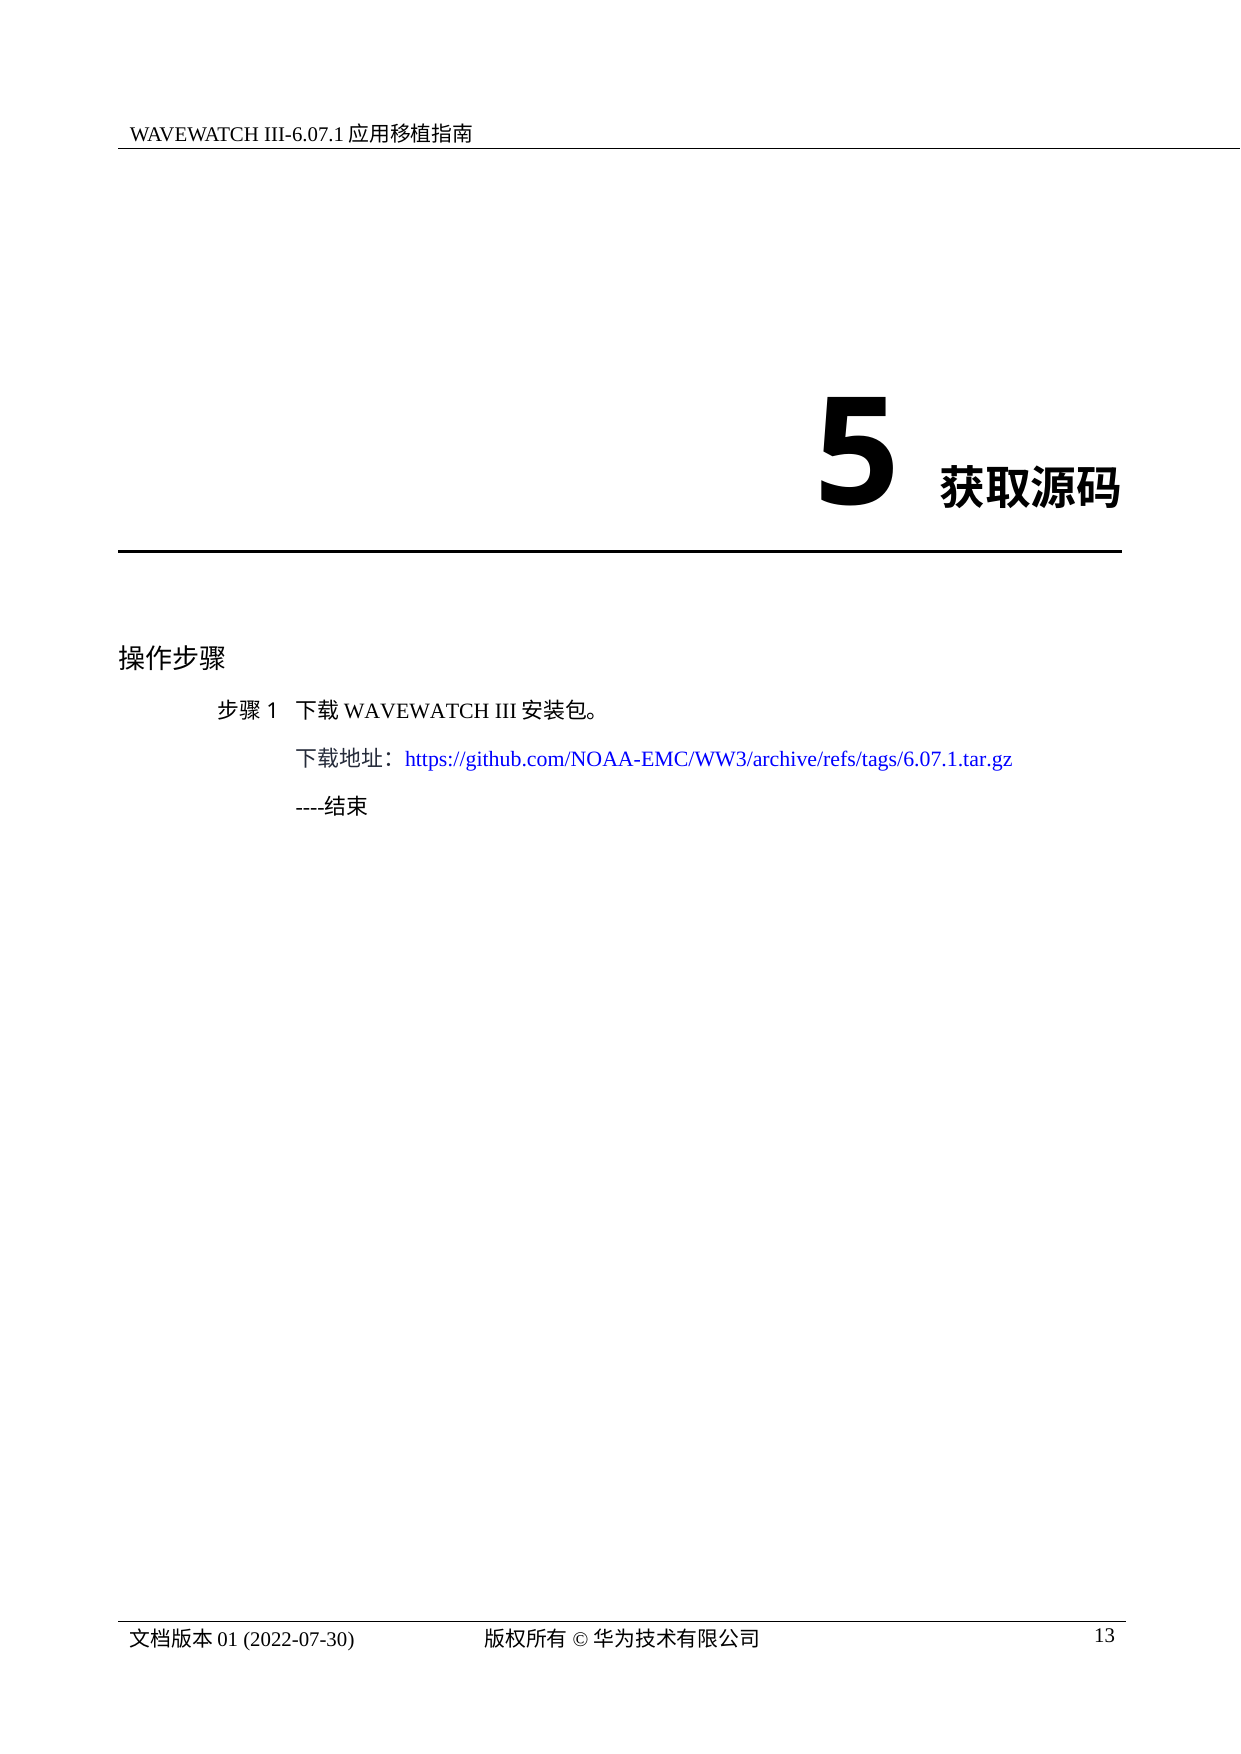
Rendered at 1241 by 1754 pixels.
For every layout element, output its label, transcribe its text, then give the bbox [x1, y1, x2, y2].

text 操作步骤 [118, 637, 1122, 676]
list 下载地址：https://github.com/NOAA-EMC/WW3/archive/refs/tags/6.07.1.tar.gz [405, 741, 1122, 773]
text ----结束 [295, 789, 1122, 821]
text 下载WAVEWATCH III安装包。 [279, 693, 1122, 724]
subtitle 获取源码 [118, 344, 1122, 550]
